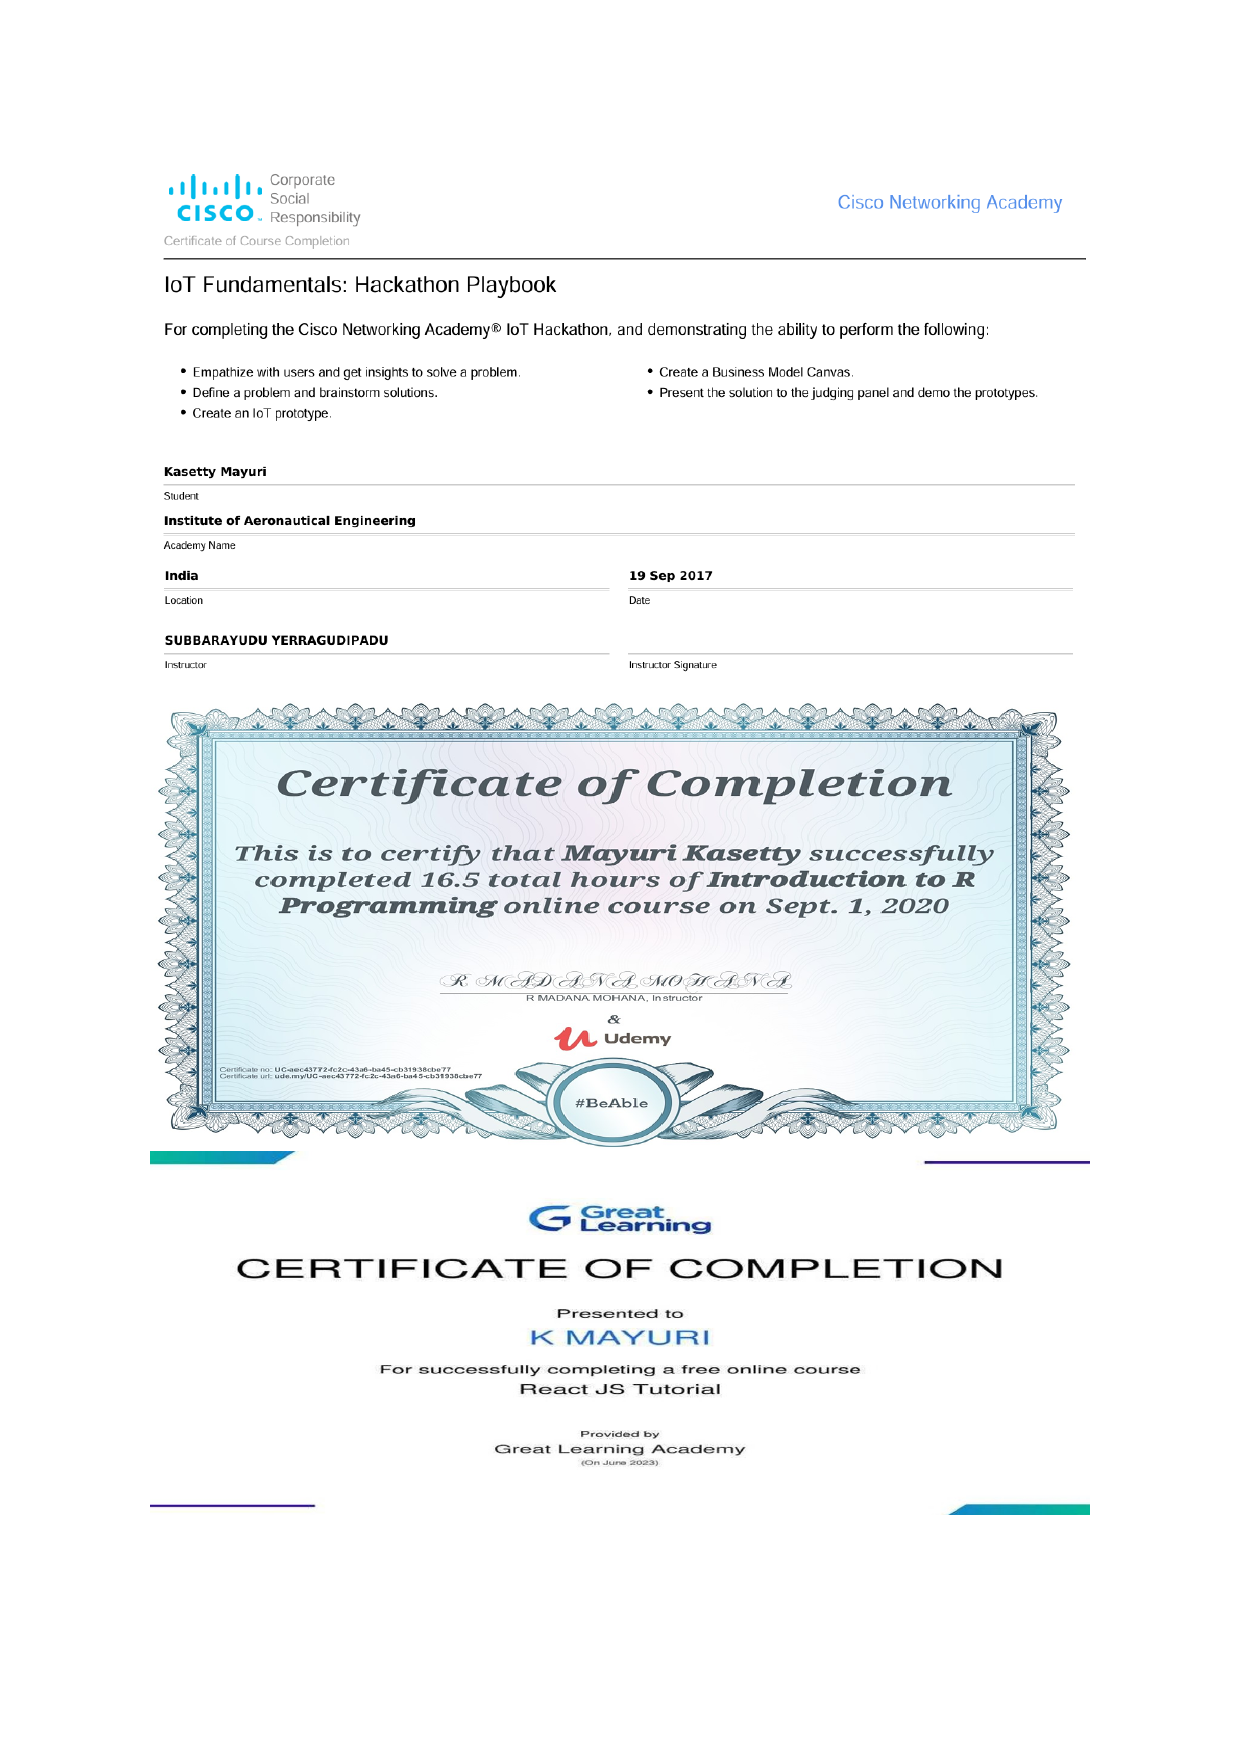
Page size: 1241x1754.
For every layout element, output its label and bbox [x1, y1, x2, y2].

picture [150, 150, 1091, 686]
picture [255, 1151, 264, 1160]
picture [150, 1151, 1090, 1515]
picture [150, 687, 1077, 1149]
